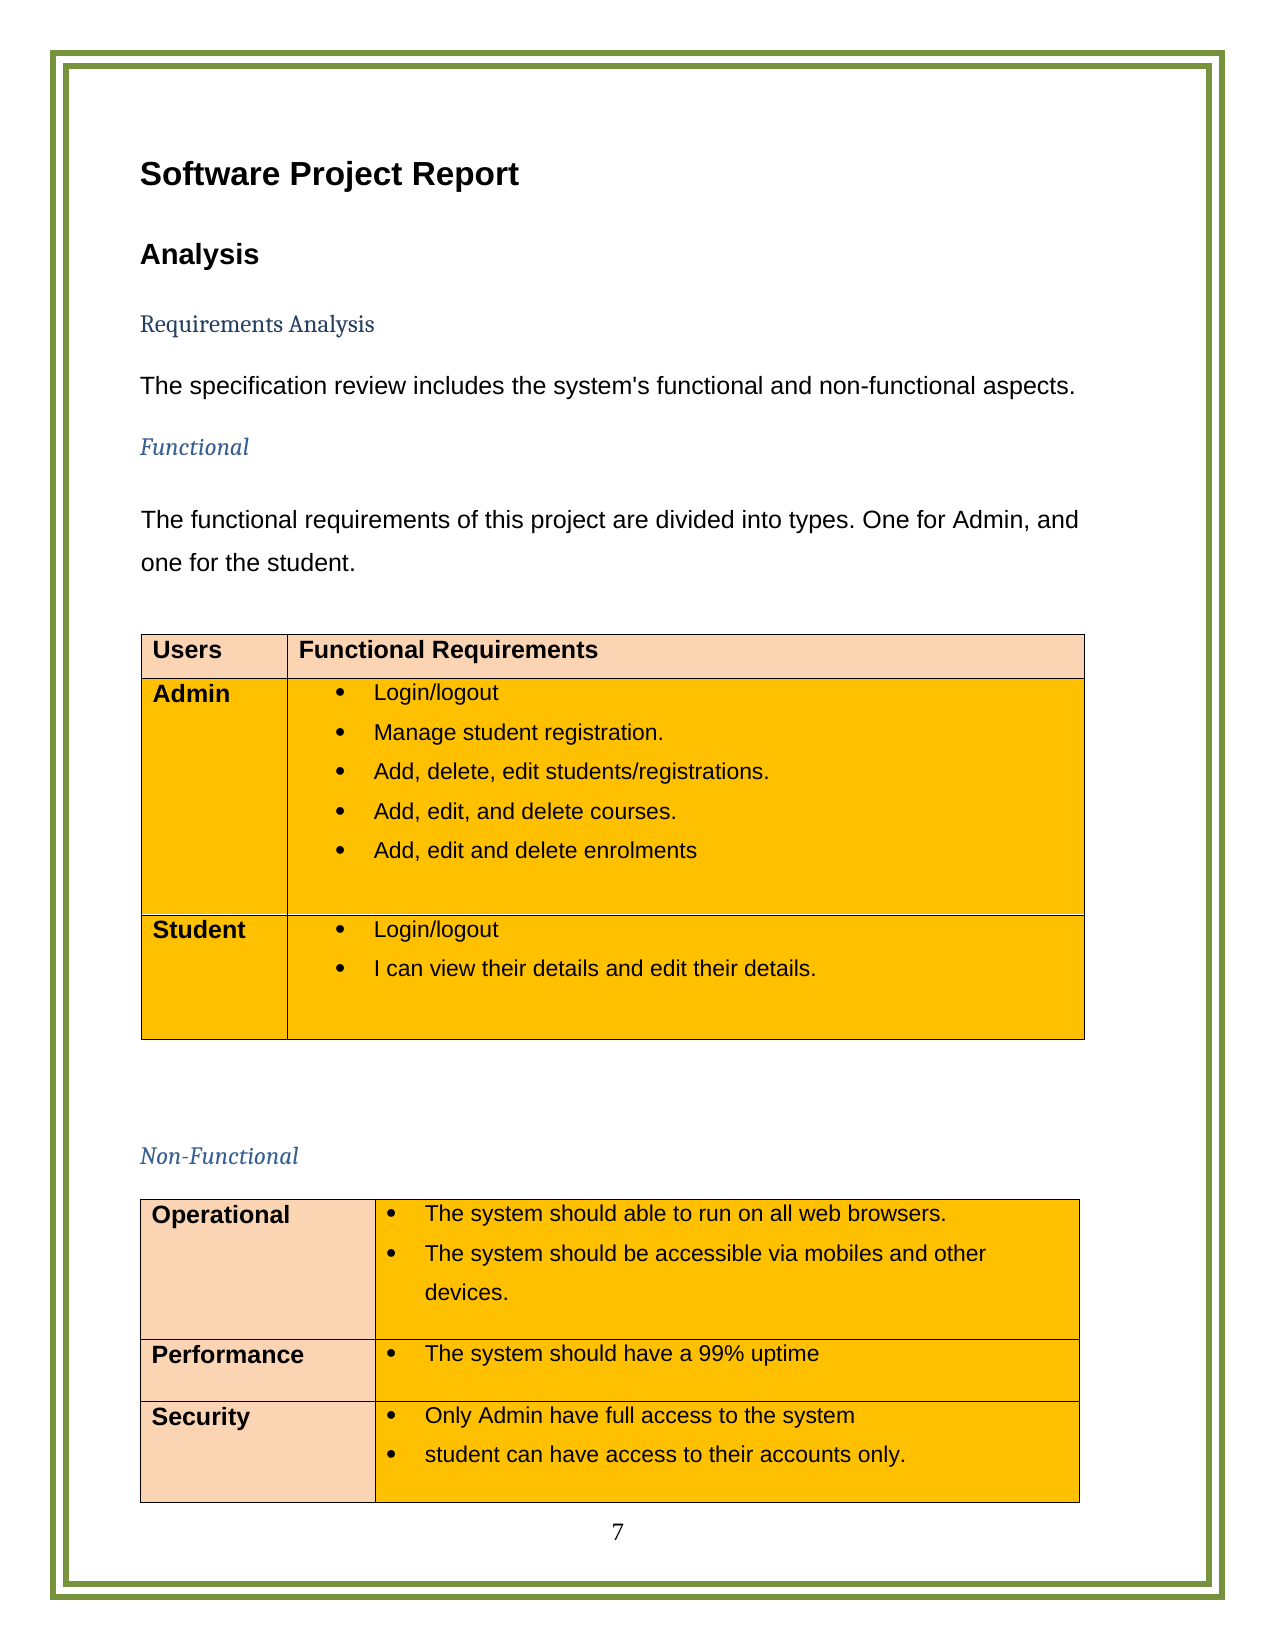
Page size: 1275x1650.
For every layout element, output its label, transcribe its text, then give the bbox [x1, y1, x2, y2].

table_header Operational [141, 1200, 375, 1339]
subtitle Requirements Analysis [139, 309, 1096, 338]
subtitle Analysis [139, 237, 1096, 270]
subtitle Functional [139, 433, 1096, 462]
text The functional requirements of this project are divided into types. One for Admin, and one for the student. [141, 505, 1096, 577]
table_cell Admin [142, 679, 287, 914]
table_cell Student [142, 916, 287, 1039]
table_cell Performance [141, 1340, 375, 1401]
table_cell Only Admin have full access to the system student can have access to their accounts only. [376, 1402, 1079, 1502]
table_header Users [142, 635, 287, 678]
table_cell Security [141, 1402, 375, 1502]
table_header Functional Requirements [288, 635, 1084, 678]
subtitle Software Project Report [139, 154, 1096, 193]
table_header The system should able to run on all web browsers. The system should be accessible via mobiles and other devices. [376, 1200, 1079, 1339]
subtitle Non-Functional [139, 1142, 1096, 1170]
table_cell Login/logout Manage student registration. Add, delete, edit students/registrations. Add, edit, and delete courses. Add, edit and delete enrolments [288, 679, 1084, 914]
subtitle The specification review includes the system's functional and non-functional aspects. [139, 371, 1096, 400]
table_cell Login/logout I can view their details and edit their details. [288, 916, 1084, 1039]
table_cell The system should have a 99% uptime [376, 1340, 1079, 1401]
